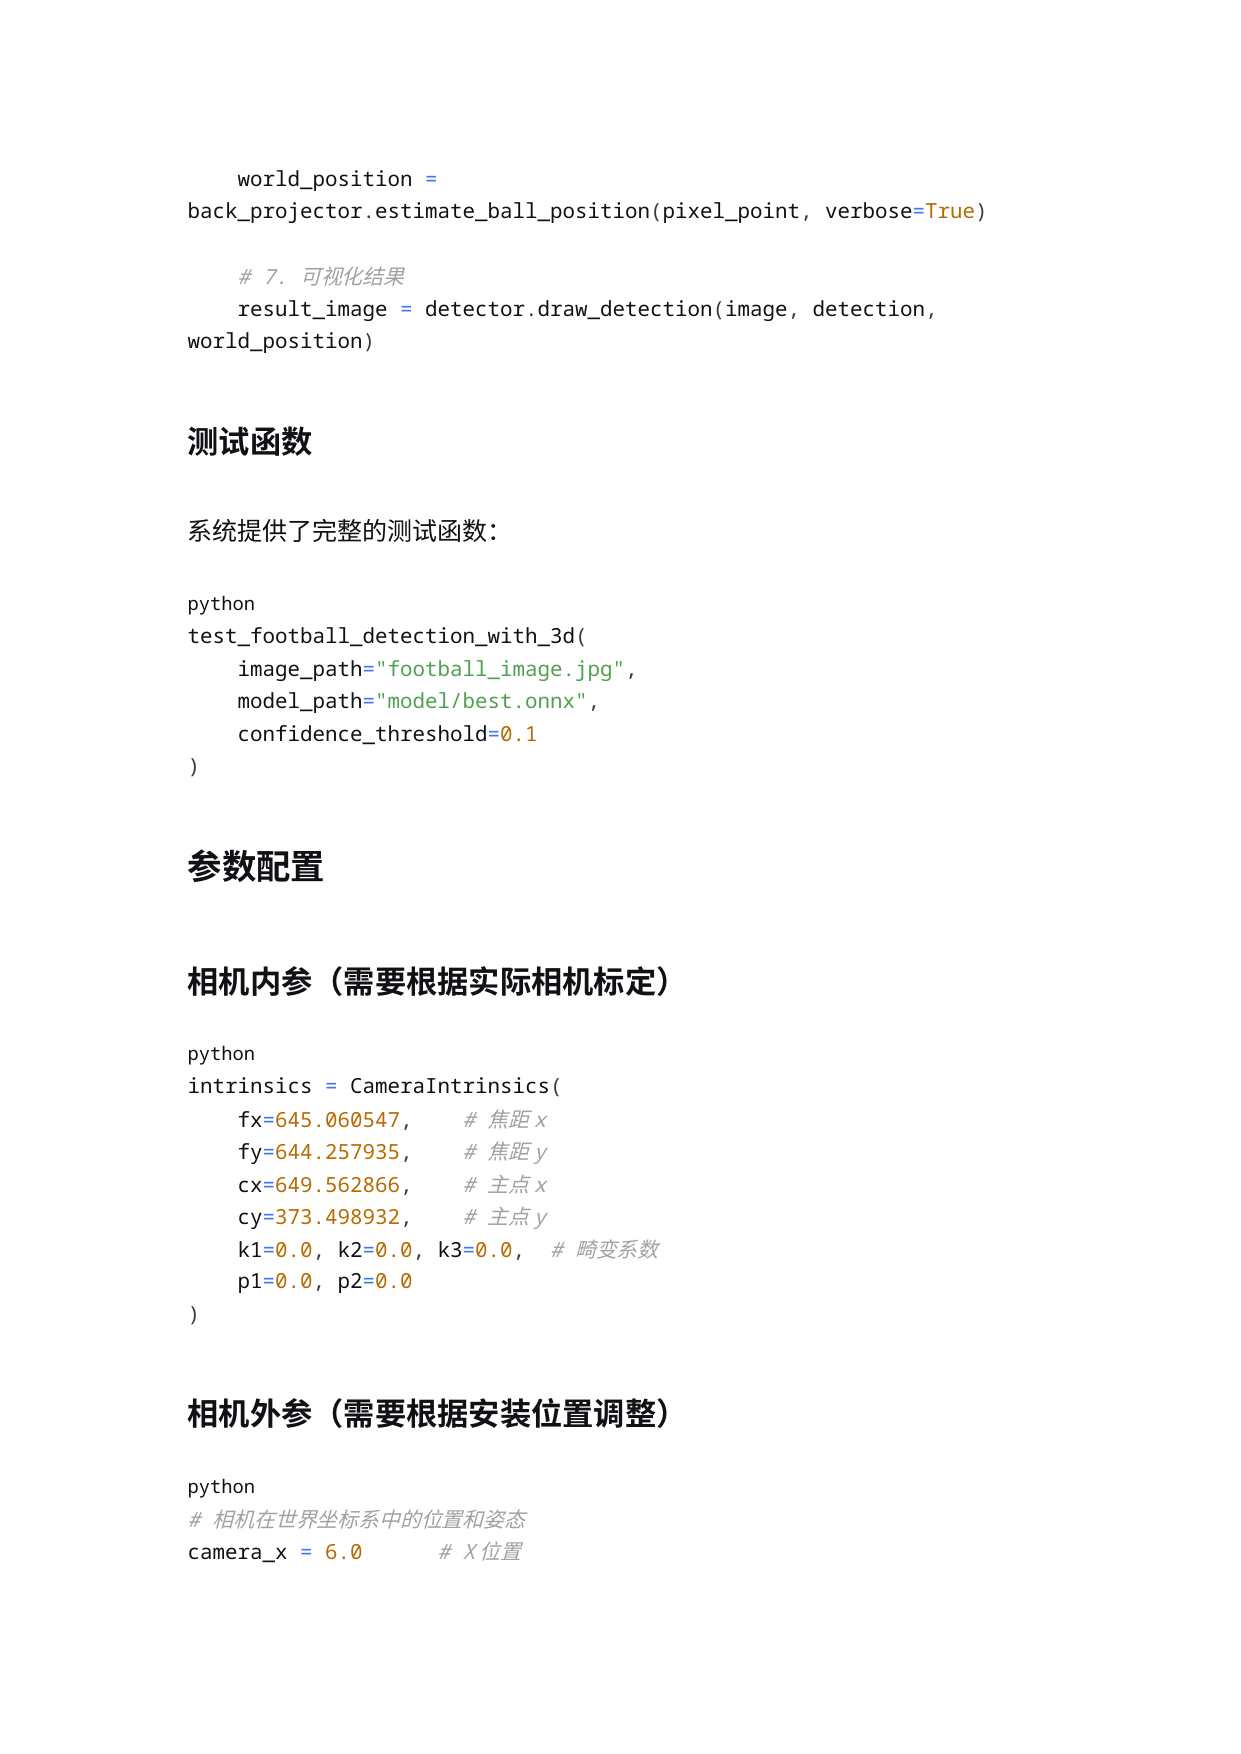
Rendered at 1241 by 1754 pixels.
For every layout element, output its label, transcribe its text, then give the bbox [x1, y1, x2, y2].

text ) [187, 749, 1053, 782]
text python [187, 1469, 1053, 1502]
text python [187, 587, 1053, 619]
text # 相机在世界坐标系中的位置和姿态 [187, 1502, 1053, 1534]
text ) [187, 1297, 1053, 1329]
text k1=0.0, k2=0.0, k3=0.0, # 畸变系数 [187, 1232, 1053, 1264]
text fx=645.060547, # 焦距x [187, 1102, 1053, 1134]
text image_path="football_image.jpg", [187, 652, 1053, 684]
text fy=644.257935, # 焦距y [187, 1134, 1053, 1167]
text intrinsics = CameraIntrinsics( [187, 1069, 1053, 1102]
text world_position = back_projector.estimate_ball_position(pixel_point, verbose=True) [187, 162, 1053, 227]
text 测试函数 [187, 407, 1053, 472]
text cx=649.562866, # 主点x [187, 1167, 1053, 1199]
text result_image = detector.draw_detection(image, detection, world_position) [187, 292, 1053, 357]
text 相机内参（需要根据实际相机标定） [187, 947, 1053, 1012]
text # 7. 可视化结果 [187, 259, 1053, 292]
text model_path="model/best.onnx", [187, 684, 1053, 717]
text confidence_threshold=0.1 [187, 717, 1053, 749]
text 相机外参（需要根据安装位置调整） [187, 1379, 1053, 1444]
text test_football_detection_with_3d( [187, 619, 1053, 652]
text camera_x = 6.0 # X位置 [187, 1534, 1053, 1567]
text 参数配置 [187, 832, 1053, 897]
text cy=373.498932, # 主点y [187, 1199, 1053, 1232]
text python [187, 1037, 1053, 1069]
text 系统提供了完整的测试函数： [187, 497, 1053, 562]
text p1=0.0, p2=0.0 [187, 1264, 1053, 1297]
